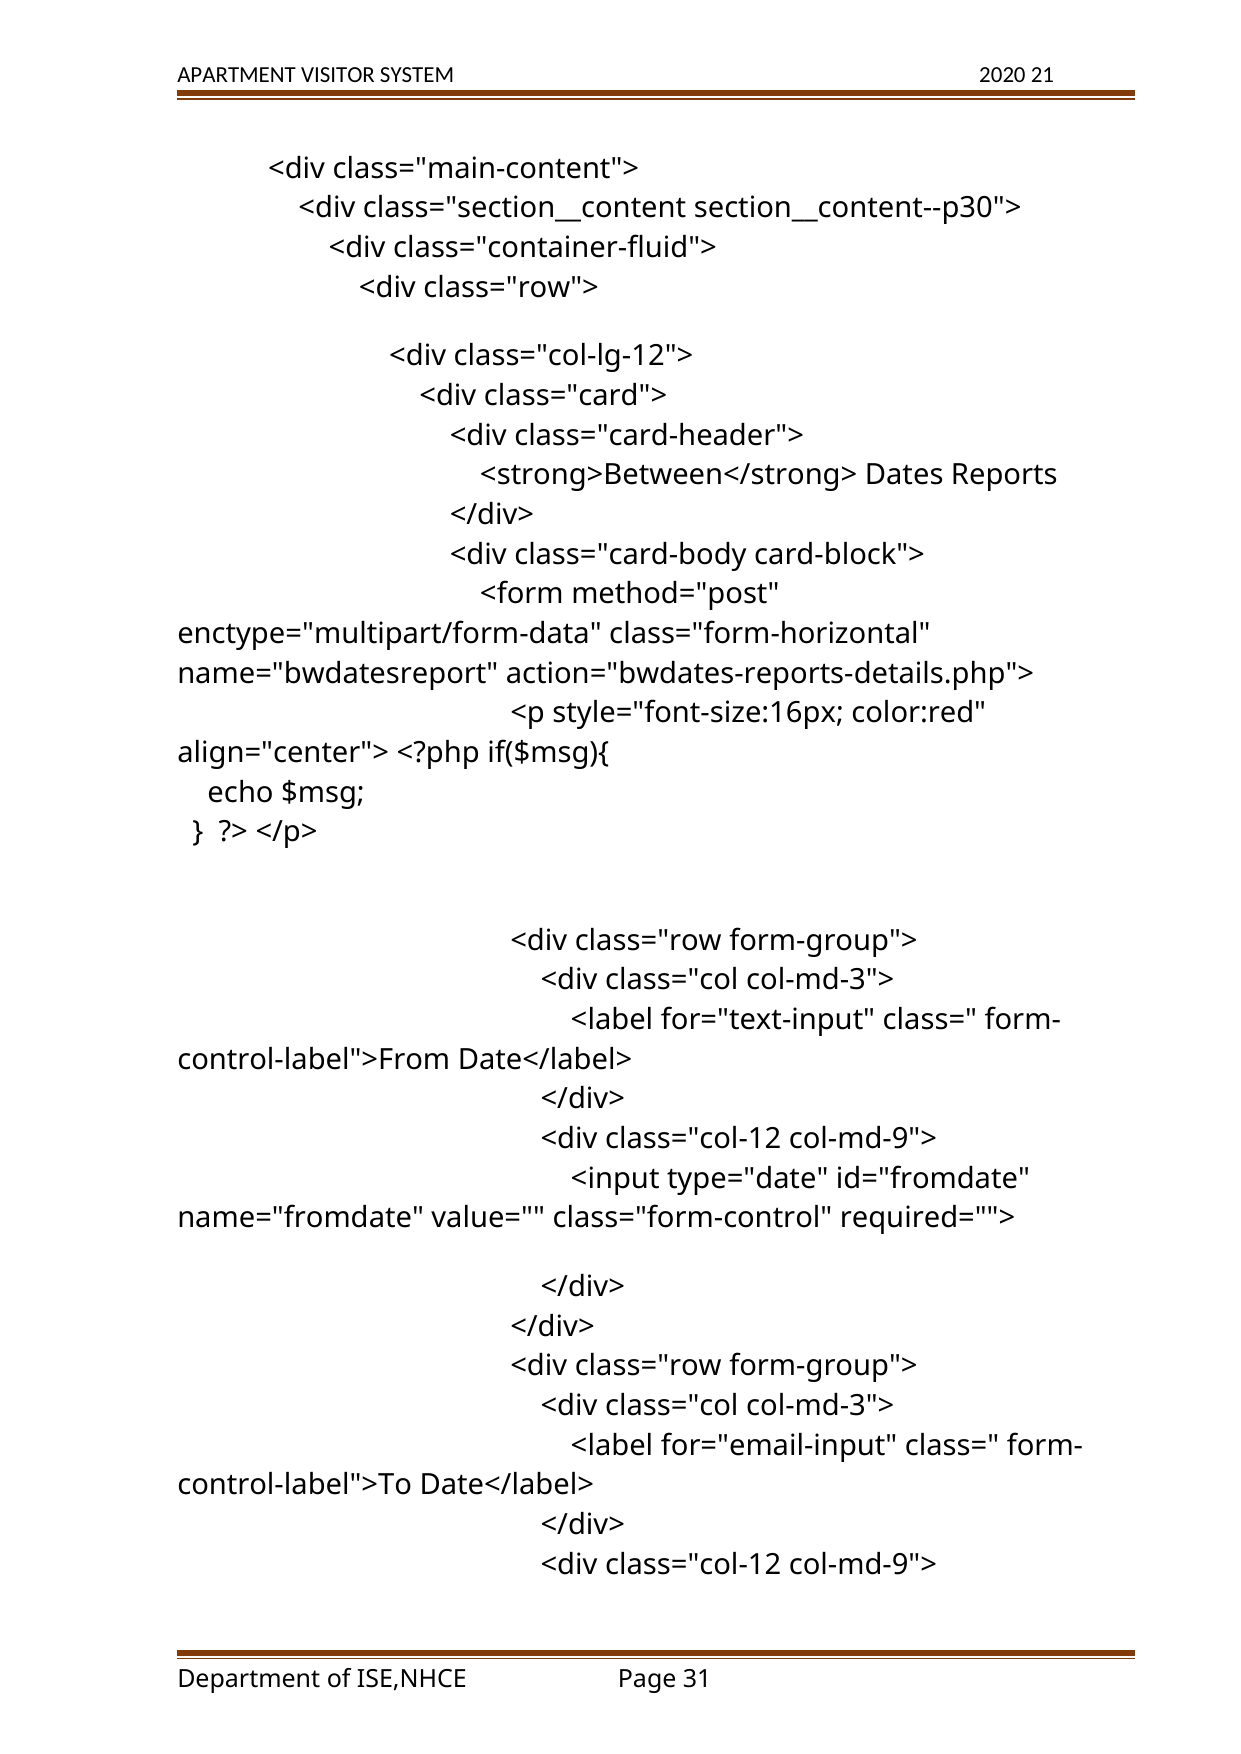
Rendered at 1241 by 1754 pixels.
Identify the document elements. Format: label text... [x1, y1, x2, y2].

text <div class="main-content"> [177, 147, 1135, 187]
text </div> [177, 1503, 1135, 1543]
text </div> [177, 1305, 1135, 1344]
text <div class="card-header"> [177, 414, 1135, 453]
text <div class="section__content section__content--p30"> [177, 187, 1135, 226]
text <label for="email-input" class=" form-control-label">To Date</label> [177, 1424, 1135, 1503]
text <div class="row form-group"> [177, 919, 1135, 958]
text echo $msg; [177, 771, 1135, 811]
text </div> [177, 493, 1135, 533]
text <div class="col col-md-3"> [177, 1384, 1135, 1424]
text <div class="card-body card-block"> [177, 533, 1135, 573]
text <input type="date" id="fromdate" name="fromdate" value="" class="form-control" required=""> [177, 1157, 1135, 1236]
text <div class="col col-md-3"> [177, 958, 1135, 998]
text </div> [177, 1078, 1135, 1117]
text <div class="col-lg-12"> [177, 334, 1135, 374]
text <div class="card"> [177, 374, 1135, 414]
text </div> [177, 1265, 1135, 1305]
text <strong>Between</strong> Dates Reports [177, 453, 1135, 493]
text <div class="col-12 col-md-9"> [177, 1117, 1135, 1157]
text <div class="row"> [177, 266, 1135, 306]
text <div class="container-fluid"> [177, 226, 1135, 266]
text <div class="row form-group"> [177, 1344, 1135, 1384]
text } ?> </p> [177, 811, 1135, 850]
text <div class="col-12 col-md-9"> [177, 1543, 1135, 1583]
text <label for="text-input" class=" form-control-label">From Date</label> [177, 998, 1135, 1078]
text <form method="post" enctype="multipart/form-data" class="form-horizontal" name="bwdatesreport" action="bwdates-reports-details.php"> [177, 573, 1135, 692]
text <p style="font-size:16px; color:red" align="center"> <?php if($msg){ [177, 692, 1135, 771]
